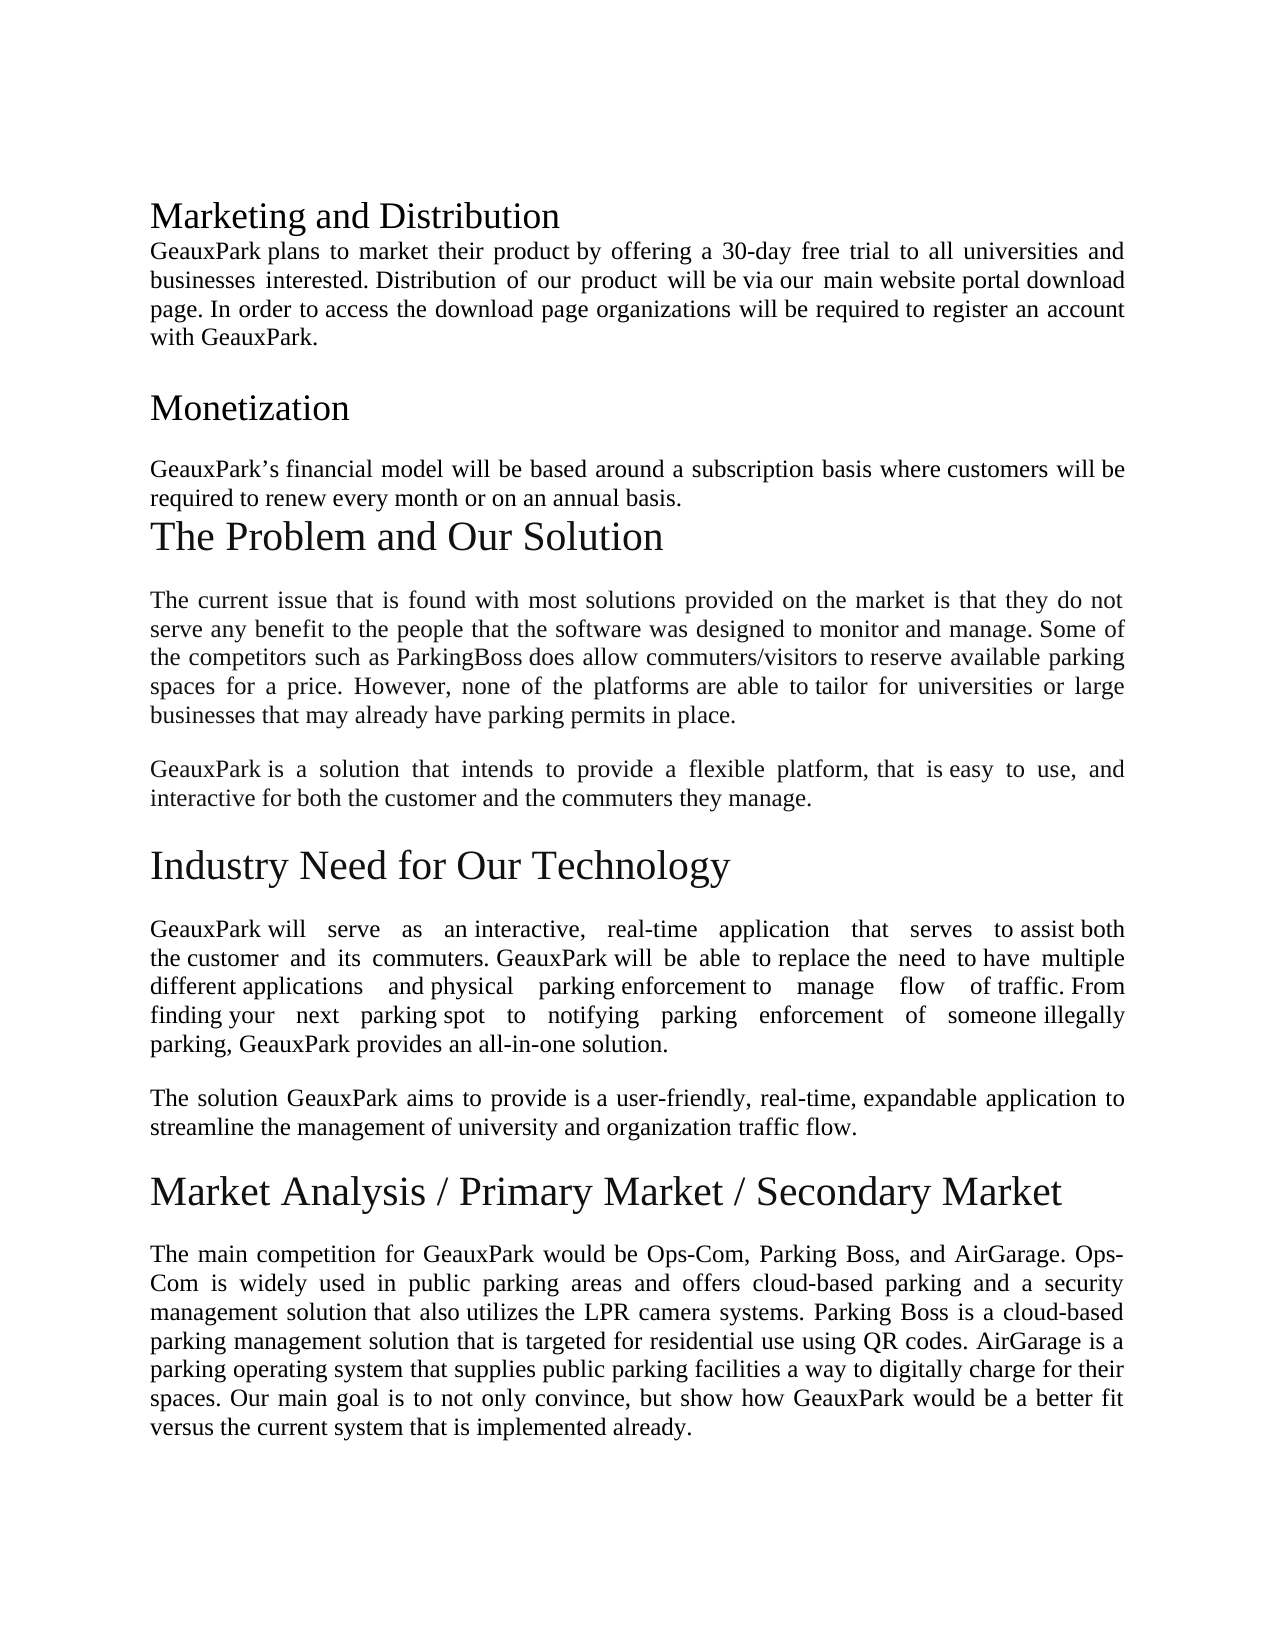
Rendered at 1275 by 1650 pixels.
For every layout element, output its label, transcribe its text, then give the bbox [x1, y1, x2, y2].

text The solution GeauxPark aims to provide is a user-friendly, real-time, expandable application to streamline the management of university and organization traffic flow. [150, 1083, 1125, 1141]
text GeauxPark plans to market their product by offering a 30-day free trial to all universities and businesses interested. Distribution of our product will be via our main website portal download page. In order to access the download page organizations will be required to register an account with GeauxPark. [150, 236, 1125, 351]
text The main competition for GeauxPark would be Ops-Com, Parking Boss, and AirGarage. Ops-Com is widely used in public parking areas and offers cloud-based parking and a security management solution that also utilizes the LPR camera systems. Parking Boss is a cloud-based parking management solution that is targeted for residential use using QR codes. AirGarage is a parking operating system that supplies public parking facilities a way to digitally charge for their spaces. Our main goal is to not only convince, but show how GeauxPark would be a better fit versus the current system that is implemented already. [150, 1239, 1125, 1441]
text GeauxPark is a solution that intends to provide a flexible platform, that is easy to use, and interactive for both the customer and the commuters they manage. [150, 754, 1125, 812]
text Industry Need for Our Technology [150, 840, 1125, 888]
text Monetization [150, 385, 1125, 428]
text Market Analysis / Primary Market / Secondary Market [150, 1166, 1125, 1214]
text Marketing and Distribution [150, 193, 1125, 236]
text The current issue that is found with most solutions provided on the market is that they do not serve any benefit to the people that the software was designed to monitor and manage. Some of the competitors such as ParkingBoss does allow commuters/visitors to reserve available parking spaces for a price. However, none of the platforms are able to tailor for universities or large businesses that may already have parking permits in place. [150, 585, 1125, 729]
text The Problem and Our Solution [150, 511, 1125, 559]
text GeauxPark’s financial model will be based around a subscription basis where customers will be required to renew every month or on an annual basis. [150, 454, 1125, 511]
text GeauxPark will serve as an interactive, real-time application that serves to assist both the customer and its commuters. GeauxPark will be able to replace the need to have multiple different applications and physical parking enforcement to manage flow of traffic. From finding your next parking spot to notifying parking enforcement of someone illegally parking, GeauxPark provides an all-in-one solution. [150, 914, 1125, 1058]
